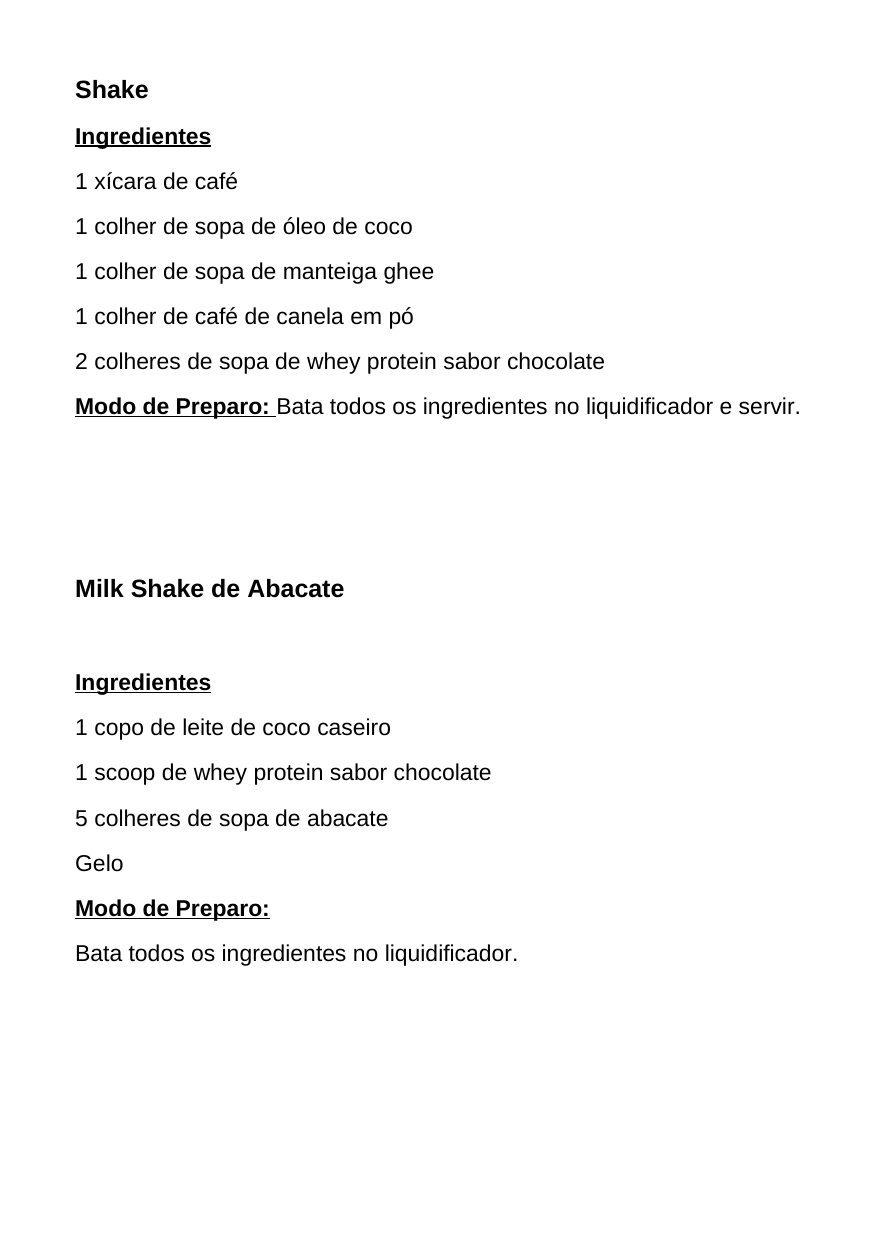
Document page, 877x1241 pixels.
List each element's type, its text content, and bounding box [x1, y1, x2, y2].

text 1 copo de leite de coco caseiro [75, 714, 802, 741]
text Bata todos os ingredientes no liquidificador. [75, 940, 802, 966]
text 1 colher de sopa de óleo de coco [75, 213, 802, 239]
text Ingredientes [75, 669, 802, 696]
text Gelo [75, 849, 802, 876]
text Shake [75, 75, 802, 104]
text 1 scoop de whey protein sabor chocolate [75, 759, 802, 786]
text Modo de Preparo: [75, 895, 802, 921]
text 2 colheres de sopa de whey protein sabor chocolate [75, 348, 802, 374]
text Modo de Preparo: Bata todos os ingredientes no liquidificador e servir. [75, 393, 802, 420]
text 5 colheres de sopa de abacate [75, 804, 802, 831]
text 1 xícara de café [75, 168, 802, 194]
text 1 colher de sopa de manteiga ghee [75, 258, 802, 284]
text Milk Shake de Abacate [75, 574, 802, 602]
text Ingredientes [75, 123, 802, 149]
text 1 colher de café de canela em pó [75, 303, 802, 329]
